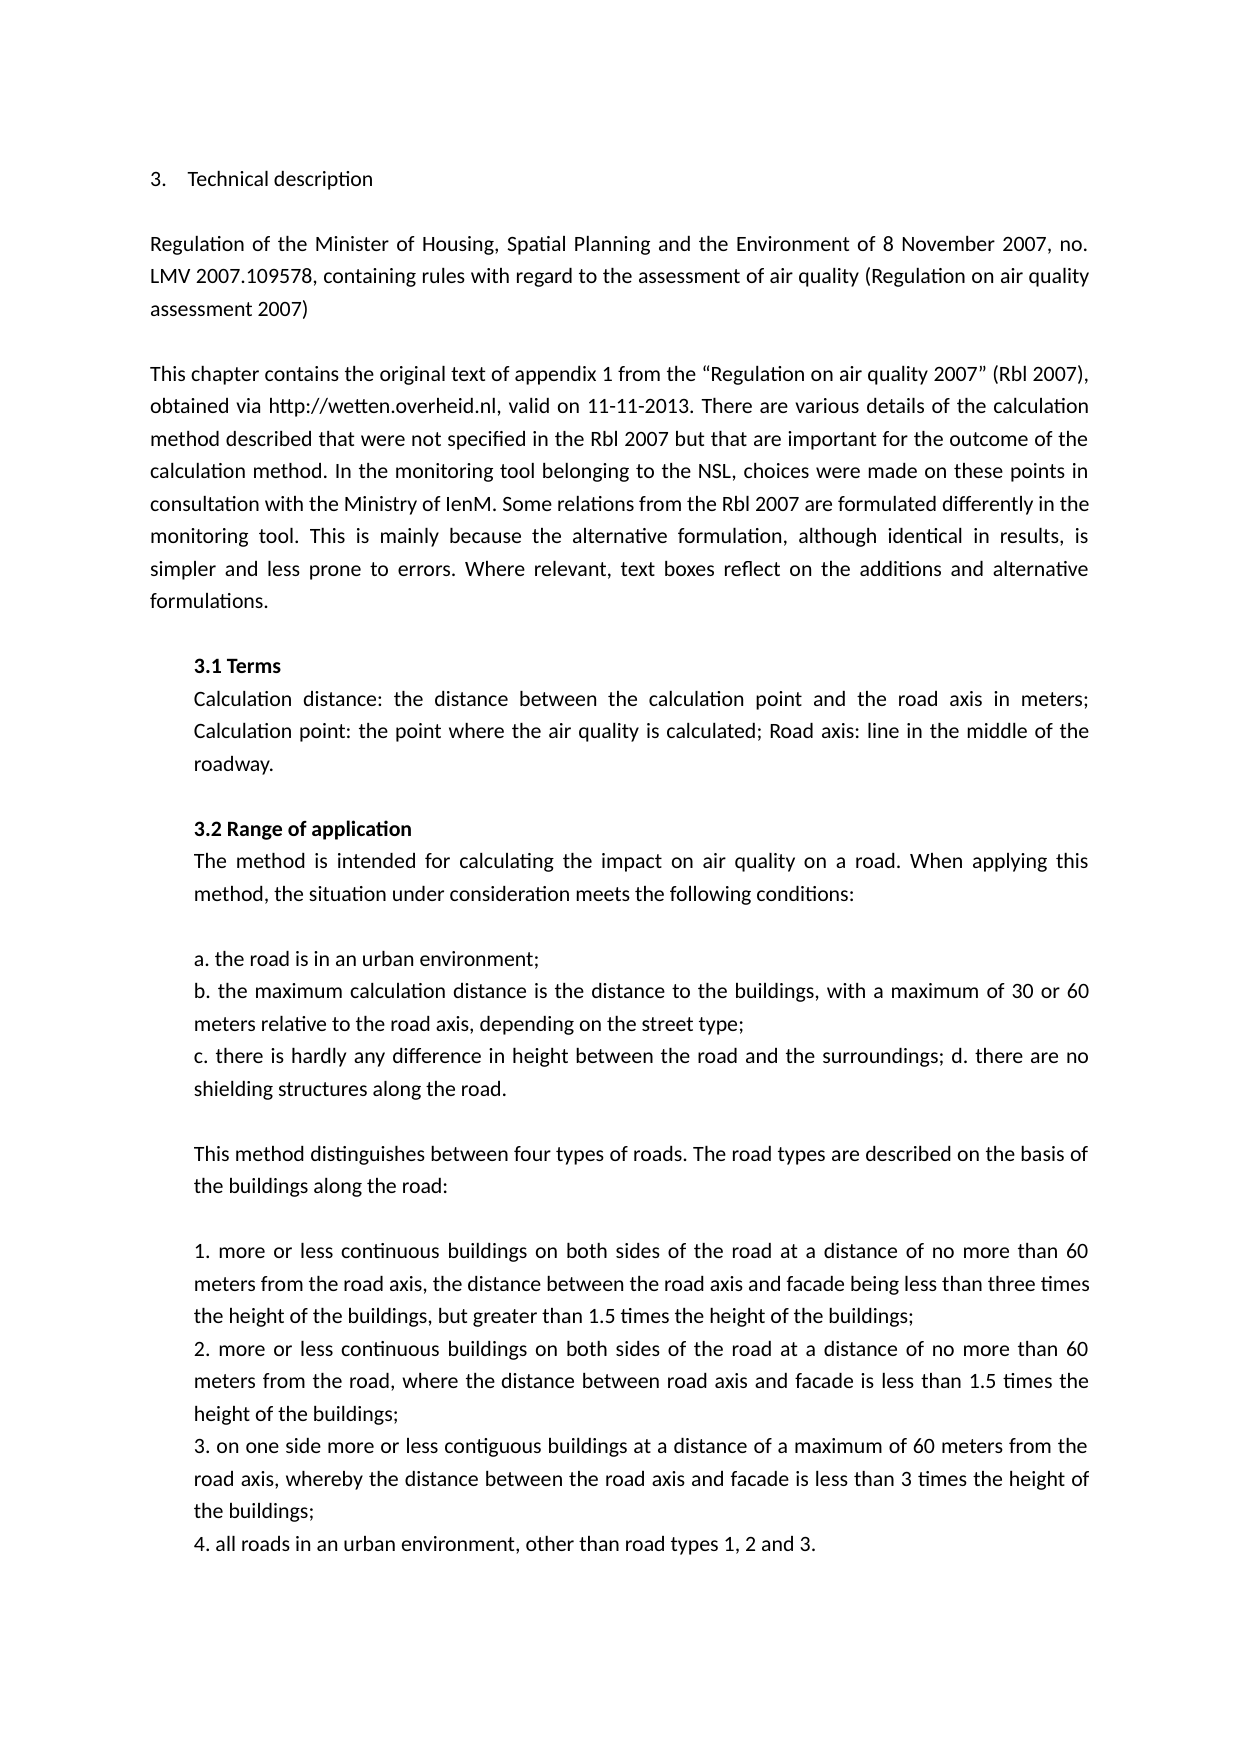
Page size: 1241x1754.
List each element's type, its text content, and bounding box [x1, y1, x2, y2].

text b. the maximum calculation distance is the distance to the buildings, with a maximum of 30 or 60 meters relative to the road axis, depending on the street type; [194, 974, 1090, 1039]
text The method is intended for calculating the impact on air quality on a road. When applying this method, the situation under consideration meets the following conditions: [194, 844, 1090, 909]
text This method distinguishes between four types of roads. The road types are described on the basis of the buildings along the road: [194, 1137, 1090, 1202]
list Technical description [150, 162, 1090, 194]
text 3.1 Terms [194, 649, 1090, 682]
text 3. on one side more or less contiguous buildings at a distance of a maximum of 60 meters from the road axis, whereby the distance between the road axis and facade is less than 3 times the height of the buildings; [194, 1429, 1090, 1527]
text a. the road is in an urban environment; [194, 942, 1090, 974]
text 1. more or less continuous buildings on both sides of the road at a distance of no more than 60 meters from the road axis, the distance between the road axis and facade being less than three times the height of the buildings, but greater than 1.5 times the height of the buildings; [194, 1234, 1090, 1332]
text This chapter contains the original text of appendix 1 from the “Regulation on air quality 2007” (Rbl 2007), obtained via http://wetten.overheid.nl, valid on 11-11-2013. There are various details of the calculation method described that were not specified in the Rbl 2007 but that are important for the outcome of the calculation method. In the monitoring tool belonging to the NSL, choices were made on these points in consultation with the Ministry of IenM. Some relations from the Rbl 2007 are formulated differently in the monitoring tool. This is mainly because the alternative formulation, although identical in results, is simpler and less prone to errors. Where relevant, text boxes reflect on the additions and alternative formulations. [150, 357, 1090, 617]
text 3.2 Range of application [194, 812, 1090, 844]
text Regulation of the Minister of Housing, Spatial Planning and the Environment of 8 November 2007, no. LMV 2007.109578, containing rules with regard to the assessment of air quality (Regulation on air quality assessment 2007) [150, 227, 1090, 324]
text 4. all roads in an urban environment, other than road types 1, 2 and 3. [194, 1527, 1090, 1559]
text c. there is hardly any difference in height between the road and the surroundings; d. there are no shielding structures along the road. [194, 1039, 1090, 1104]
text Calculation distance: the distance between the calculation point and the road axis in meters; Calculation point: the point where the air quality is calculated; Road axis: line in the middle of the roadway. [194, 682, 1090, 779]
text 2. more or less continuous buildings on both sides of the road at a distance of no more than 60 meters from the road, where the distance between road axis and facade is less than 1.5 times the height of the buildings; [194, 1332, 1090, 1429]
